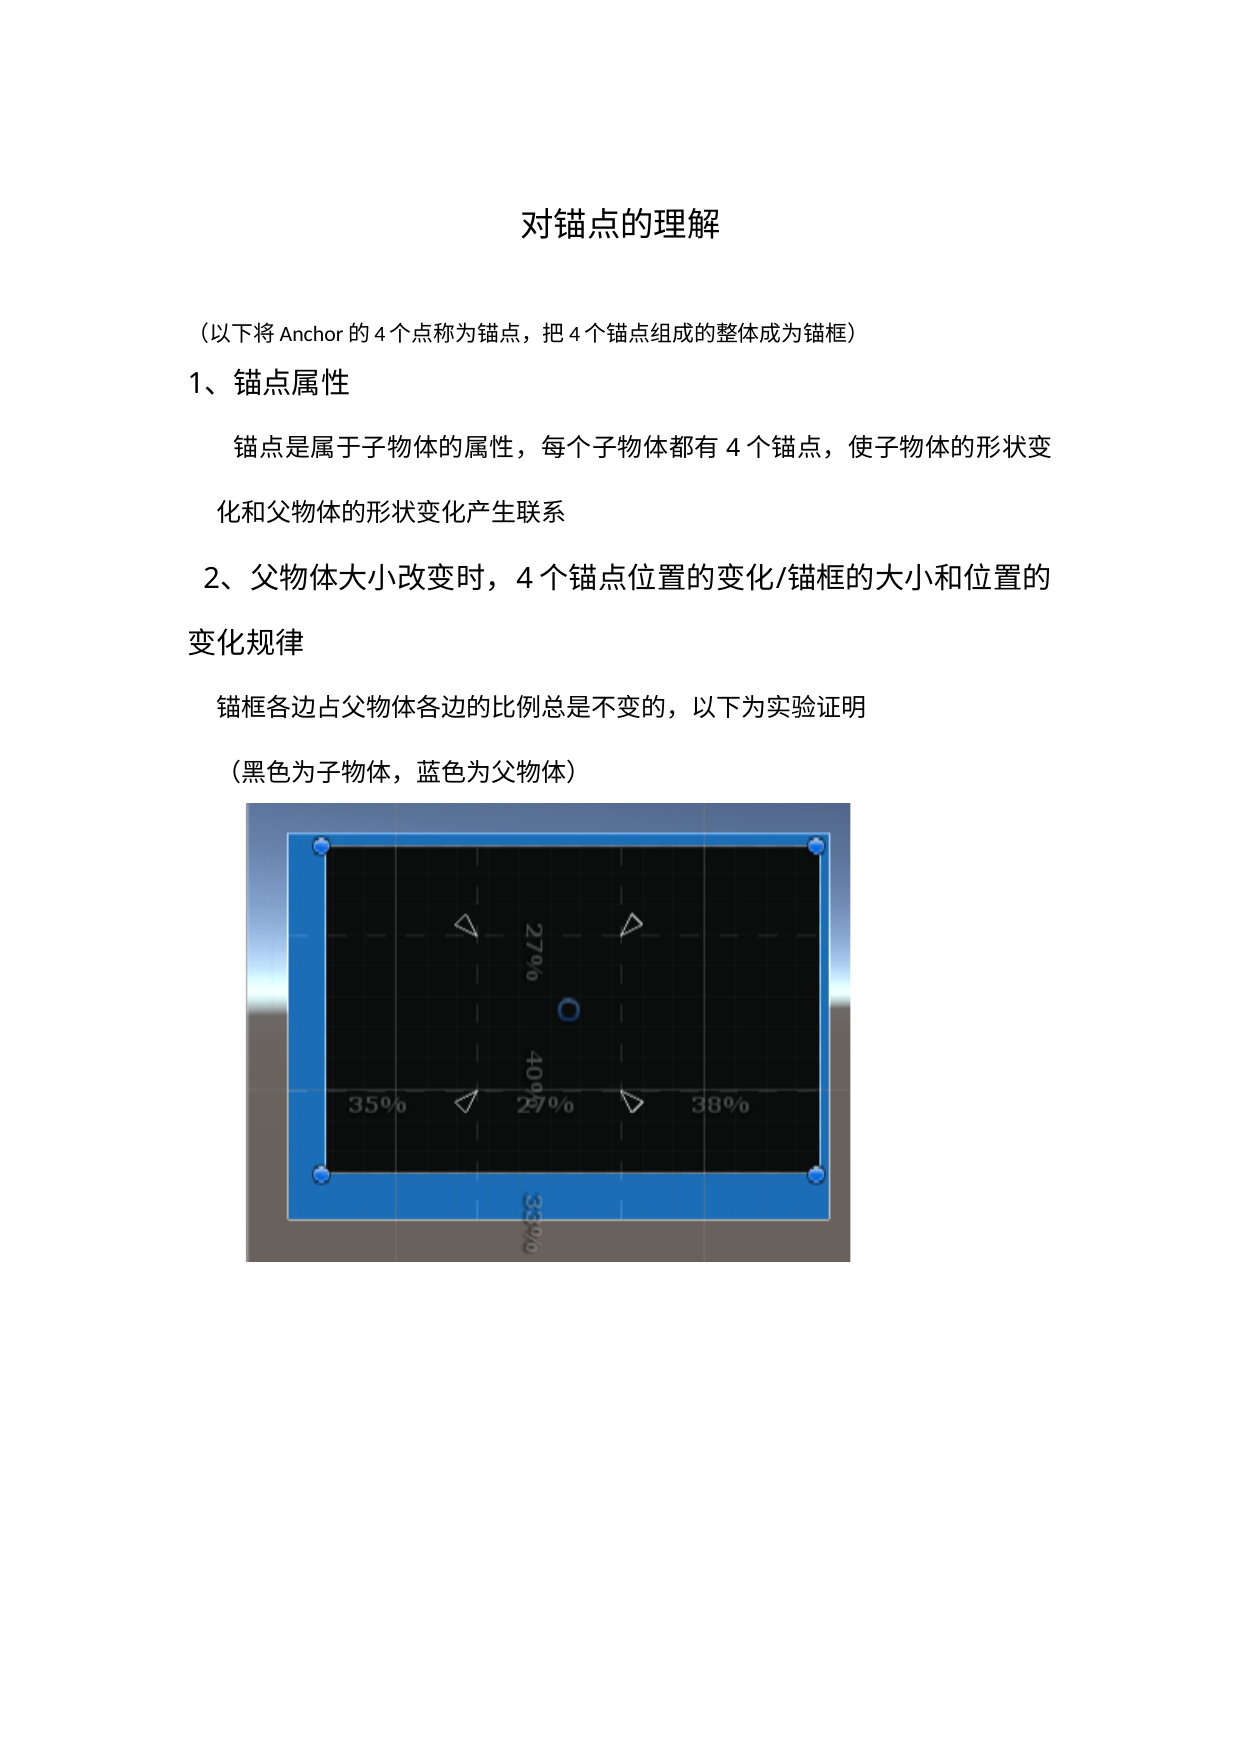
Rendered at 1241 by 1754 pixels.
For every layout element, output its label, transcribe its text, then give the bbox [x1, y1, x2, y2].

subtitle 对锚点的理解 [187, 189, 1053, 254]
text （以下将Anchor的4个点称为锚点，把4个锚点组成的整体成为锚框） [187, 316, 1053, 348]
list 2、父物体大小改变时，4个锚点位置的变化/锚框的大小和位置的变化规律 [187, 543, 1053, 673]
picture [245, 803, 851, 1262]
list 锚点属性 [187, 348, 1053, 413]
list 锚点是属于子物体的属性，每个子物体都有4个锚点，使子物体的形状变化和父物体的形状变化产生联系 [217, 413, 1053, 543]
list （黑色为子物体，蓝色为父物体） [217, 738, 1053, 803]
list 锚框各边占父物体各边的比例总是不变的，以下为实验证明 [217, 673, 1053, 738]
